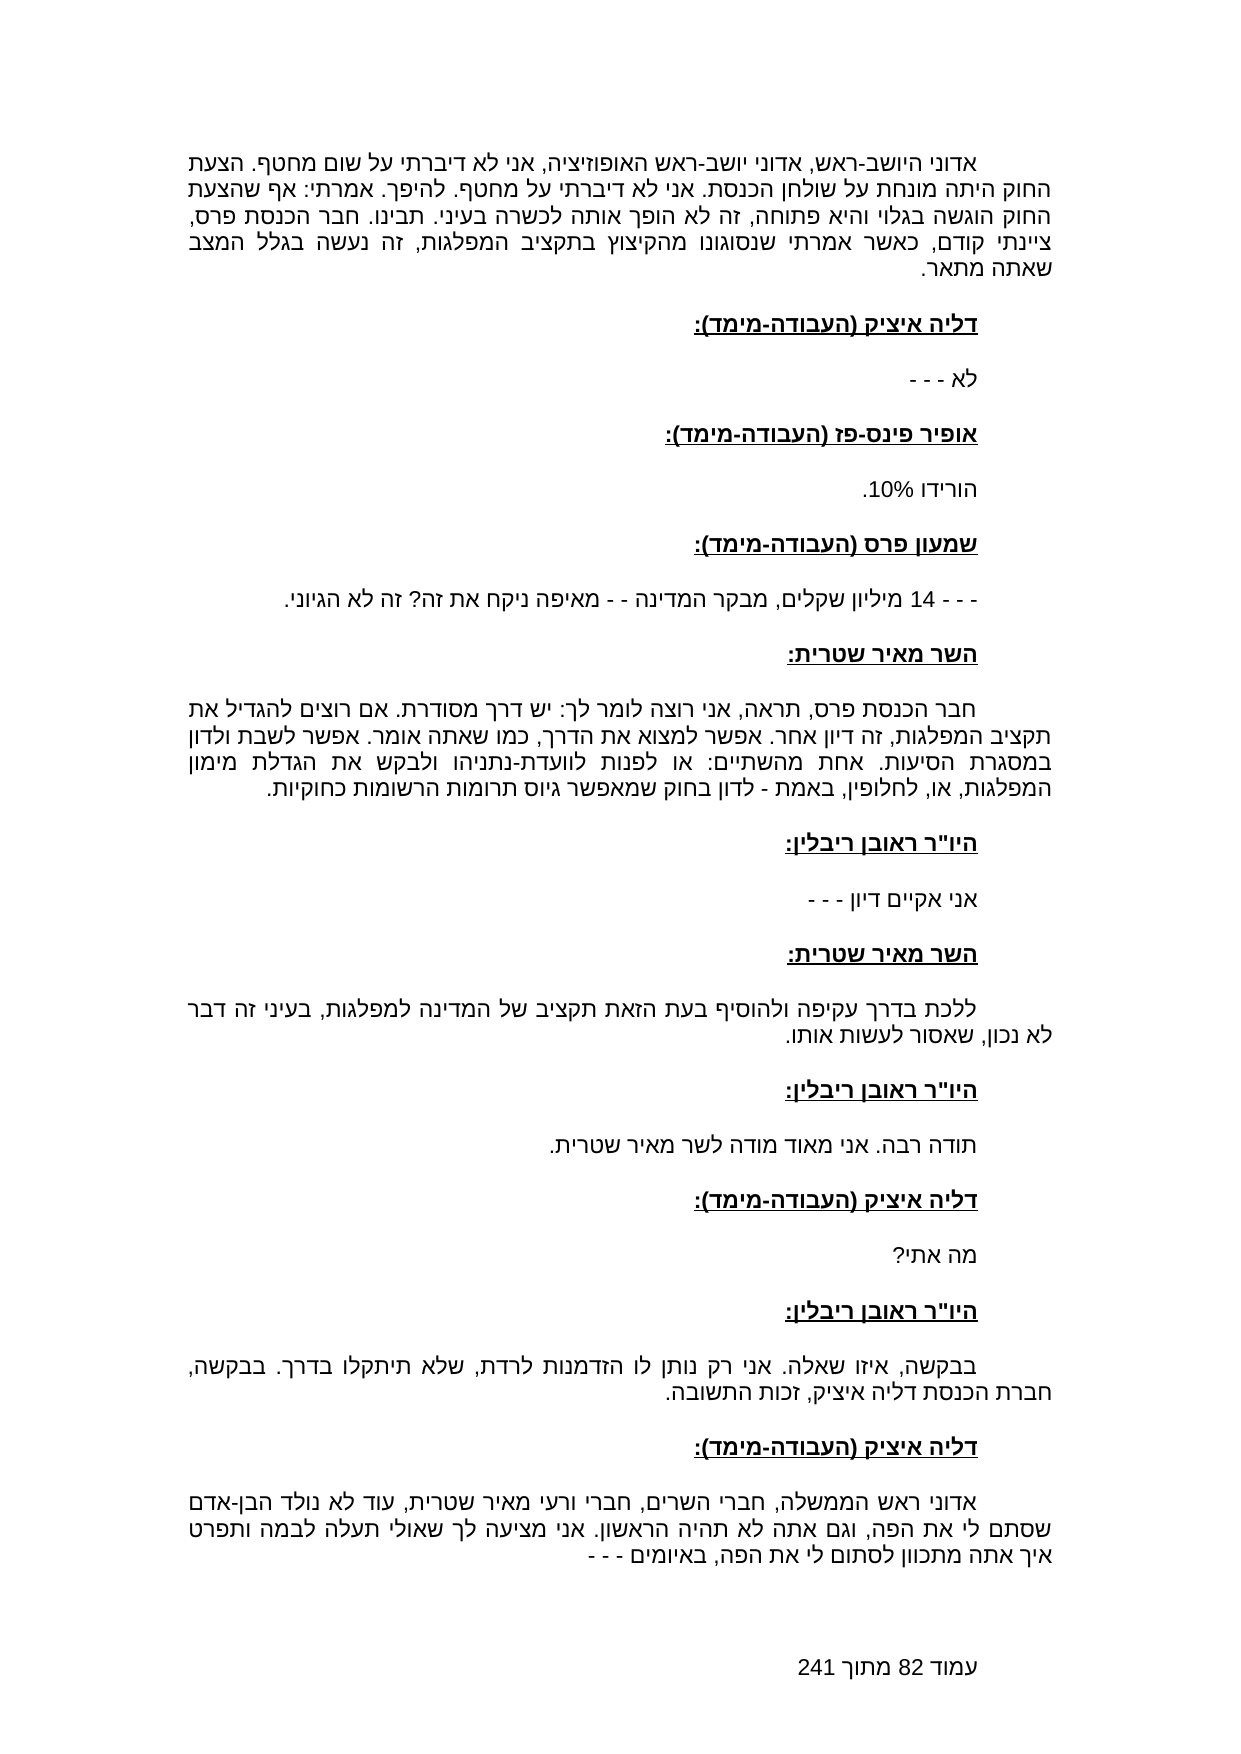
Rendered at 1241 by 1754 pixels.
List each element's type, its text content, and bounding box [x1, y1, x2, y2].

text לא - - - [187, 366, 1053, 392]
text הורידו 10%. [187, 476, 1053, 502]
text חבר הכנסת פרס, תראה, אני רוצה לומר לך: יש דרך מסודרת. אם רוצים להגדיל את תקציב המפלגות, זה דיון אחר. אפשר למצוא את הדרך, כמו שאתה אומר. אפשר לשבת ולדון במסגרת הסיעות. אחת מהשתיים: או לפנות לוועדת-נתניהו ולבקש את הגדלת מימון המפלגות, או, לחלופין, באמת - לדון בחוק שמאפשר גיוס תרומות הרשומות כחוקיות. [187, 696, 1053, 802]
text מה אתי? [187, 1242, 1053, 1269]
text דליה איציק (העבודה-מימד): [187, 311, 1053, 337]
text בבקשה, איזו שאלה. אני רק נותן לו הזדמנות לרדת, שלא תיתקלו בדרך. בבקשה, חברת הכנסת דליה איציק, זכות התשובה. [187, 1353, 1053, 1405]
text אדוני היושב-ראש, אדוני יושב-ראש האופוזיציה, אני לא דיברתי על שום מחטף. הצעת החוק היתה מונחת על שולחן הכנסת. אני לא דיברתי על מחטף. להיפך. אמרתי: אף שהצעת החוק הוגשה בגלוי והיא פתוחה, זה לא הופך אותה לכשרה בעיני. תבינו. חבר הכנסת פרס, ציינתי קודם, כאשר אמרתי שנסוגונו מהקיצוץ בתקציב המפלגות, זה נעשה בגלל המצב שאתה מתאר. [187, 150, 1053, 282]
text אני אקיים דיון - - - [187, 886, 1053, 912]
text היו"ר ראובן ריבלין: [187, 830, 1053, 857]
text דליה איציק (העבודה-מימד): [187, 1187, 1053, 1214]
text היו"ר ראובן ריבלין: [187, 1077, 1053, 1103]
text השר מאיר שטרית: [187, 641, 1053, 667]
text השר מאיר שטרית: [187, 941, 1053, 967]
text שמעון פרס (העבודה-מימד): [187, 531, 1053, 557]
text תודה רבה. אני מאוד מודה לשר מאיר שטרית. [187, 1132, 1053, 1159]
text דליה איציק (העבודה-מימד): [187, 1434, 1053, 1461]
text אדוני ראש הממשלה, חברי השרים, חברי ורעי מאיר שטרית, עוד לא נולד הבן-אדם שסתם לי את הפה, וגם אתה לא תהיה הראשון. אני מציעה לך שאולי תעלה לבמה ותפרט איך אתה מתכוון לסתום לי את הפה, באיומים - - - [187, 1489, 1053, 1568]
text - - - 14 מיליון שקלים, מבקר המדינה - - מאיפה ניקח את זה? זה לא הגיוני. [187, 586, 1053, 612]
text ללכת בדרך עקיפה ולהוסיף בעת הזאת תקציב של המדינה למפלגות, בעיני זה דבר לא נכון, שאסור לעשות אותו. [187, 996, 1053, 1048]
text היו"ר ראובן ריבלין: [187, 1298, 1053, 1324]
text אופיר פינס-פז (העבודה-מימד): [187, 421, 1053, 447]
